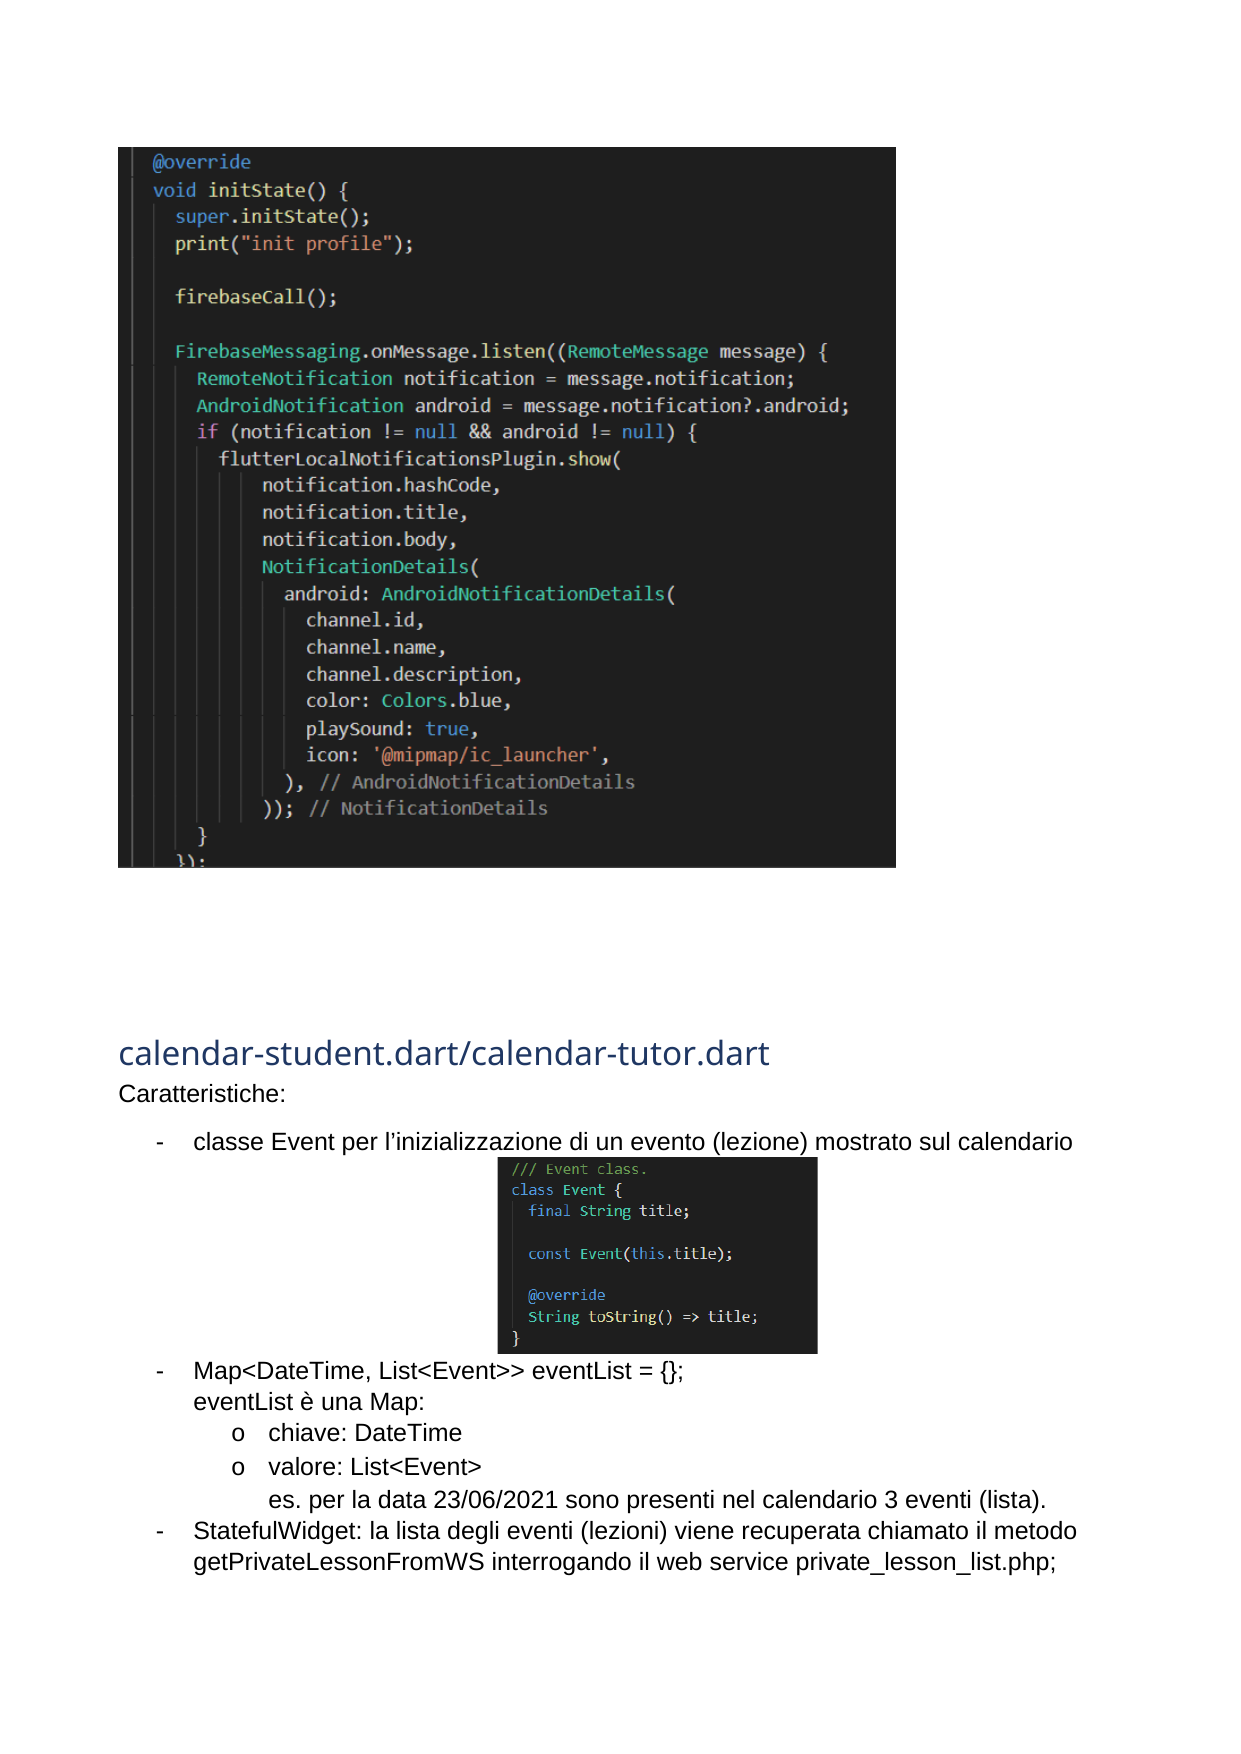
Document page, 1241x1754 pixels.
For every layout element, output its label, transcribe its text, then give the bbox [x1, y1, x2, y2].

list valore: List<Event> [231, 1452, 1122, 1483]
list Map<DateTime, List<Event>> eventList = {}; [156, 1356, 1122, 1385]
list chiave: DateTime [231, 1418, 1122, 1449]
subtitle calendar-student.dart/calendar-tutor.dart [118, 1030, 1122, 1075]
picture [497, 1157, 818, 1354]
picture [118, 147, 896, 868]
text Caratteristiche: [118, 1079, 1122, 1107]
list StatefulWidget: la lista degli eventi (lezioni) viene recuperata chiamato il metodo getPrivateLessonFromWS interrogando il web service private_lesson_list.php; [156, 1516, 1122, 1576]
list eventList è una Map: [193, 1387, 1122, 1416]
list classe Event per l’inizializzazione di un evento (lezione) mostrato sul calendario [156, 1126, 1122, 1155]
list es. per la data 23/06/2021 sono presenti nel calendario 3 eventi (lista). [268, 1485, 1122, 1514]
